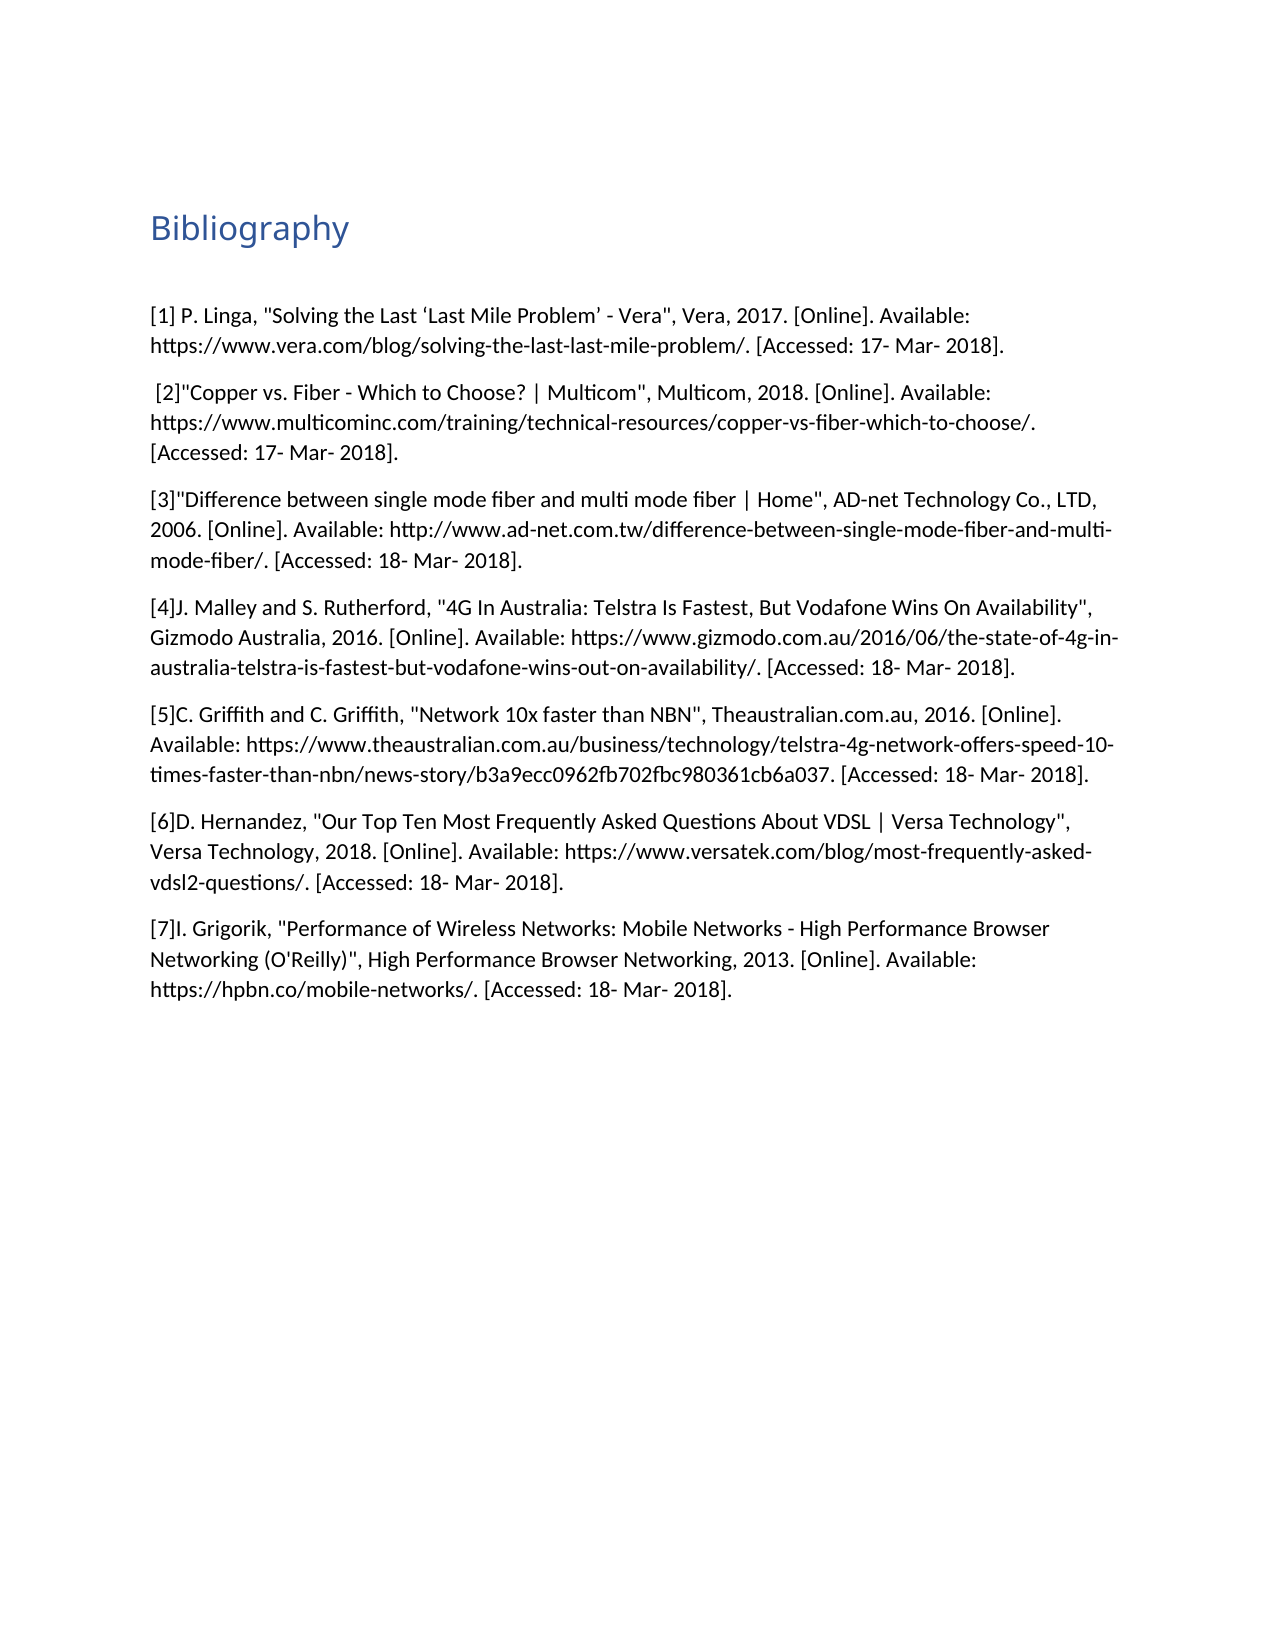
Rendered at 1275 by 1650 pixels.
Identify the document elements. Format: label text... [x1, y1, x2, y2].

text [6]D. Hernandez, "Our Top Ten Most Frequently Asked Questions About VDSL | Versa Technology", Versa Technology, 2018. [Online]. Available: https://www.versatek.com/blog/most-frequently-asked-vdsl2-questions/. [Accessed: 18- Mar- 2018]. [150, 807, 1125, 896]
text [3]"Difference between single mode fiber and multi mode fiber | Home", AD-net Technology Co., LTD, 2006. [Online]. Available: http://www.ad-net.com.tw/difference-between-single-mode-fiber-and-multi-mode-fiber/. [Accessed: 18- Mar- 2018]. [150, 485, 1125, 574]
text [4]J. Malley and S. Rutherford, "4G In Australia: Telstra Is Fastest, But Vodafone Wins On Availability", Gizmodo Australia, 2016. [Online]. Available: https://www.gizmodo.com.au/2016/06/the-state-of-4g-in-australia-telstra-is-fastest-but-vodafone-wins-out-on-availability/. [Accessed: 18- Mar- 2018]. [150, 593, 1125, 681]
subtitle Bibliography [150, 205, 1125, 251]
text [5]C. Griffith and C. Griffith, "Network 10x faster than NBN", Theaustralian.com.au, 2016. [Online]. Available: https://www.theaustralian.com.au/business/technology/telstra-4g-network-offers-speed-10-times-faster-than-nbn/news-story/b3a9ecc0962fb702fbc980361cb6a037. [Accessed: 18- Mar- 2018]. [150, 700, 1125, 788]
text [7]I. Grigorik, "Performance of Wireless Networks: Mobile Networks - High Performance Browser Networking (O'Reilly)", High Performance Browser Networking, 2013. [Online]. Available: https://hpbn.co/mobile-networks/. [Accessed: 18- Mar- 2018]. [150, 914, 1125, 1003]
text [2]"Copper vs. Fiber - Which to Choose? | Multicom", Multicom, 2018. [Online]. Available: https://www.multicominc.com/training/technical-resources/copper-vs-fiber-which-to-choose/. [Accessed: 17- Mar- 2018]. [150, 378, 1125, 467]
text [1] P. Linga, "Solving the Last ‘Last Mile Problem’ - Vera", Vera, 2017. [Online]. Available: https://www.vera.com/blog/solving-the-last-last-mile-problem/. [Accessed: 17- Mar- 2018]. [150, 301, 1125, 359]
